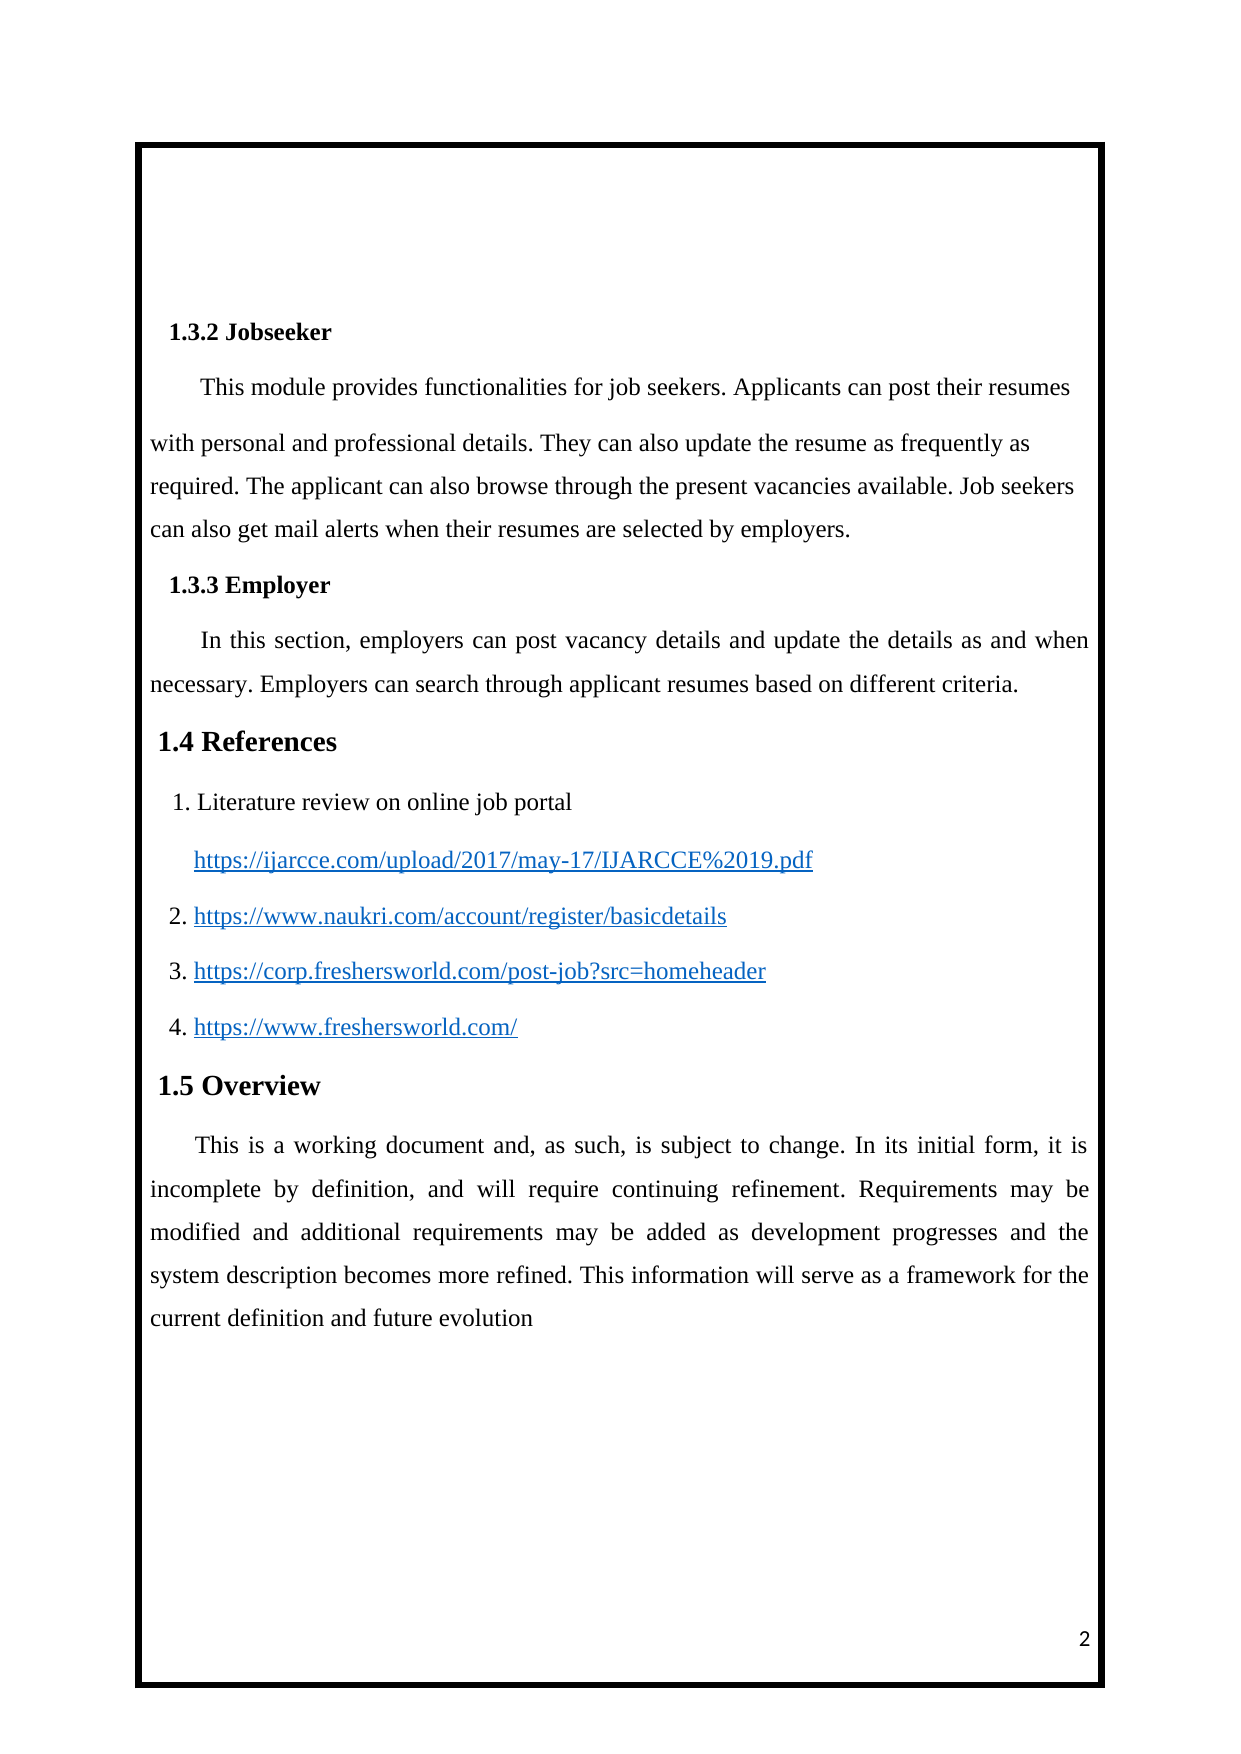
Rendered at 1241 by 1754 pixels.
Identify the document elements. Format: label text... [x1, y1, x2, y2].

text 2. https://www.naukri.com/account/register/basicdetails [150, 901, 1090, 929]
text with personal and professional details. They can also update the resume as frequently as required. The applicant can also browse through the present vacancies available. Job seekers can also get mail alerts when their resumes are selected by employers. [150, 428, 1090, 543]
text In this section, employers can post vacancy details and update the details as and when necessary. Employers can search through applicant resumes based on different criteria. [150, 626, 1090, 697]
text This module provides functionalities for job seekers. Applicants can post their resumes [187, 372, 1090, 401]
text 1.3.3 Employer [150, 570, 1090, 599]
text 4. https://www.freshersworld.com/ [150, 1012, 1090, 1041]
text 1. Literature review on online job portal [150, 787, 1090, 816]
text 1.3.2 Jobseeker [150, 317, 1090, 346]
text https://ijarcce.com/upload/2017/may-17/IJARCCE%2019.pdf [150, 845, 1090, 874]
text 1.4 References [150, 724, 1090, 758]
text This is a working document and, as such, is subject to change. In its initial form, it is incomplete by definition, and will require continuing refinement. Requirements may be modified and additional requirements may be added as development progresses and the system description becomes more refined. This information will serve as a framework for the current definition and future evolution [150, 1131, 1090, 1332]
text 3. https://corp.freshersworld.com/post-job?src=homeheader [150, 956, 1090, 985]
text 1.5 Overview [150, 1068, 1090, 1101]
